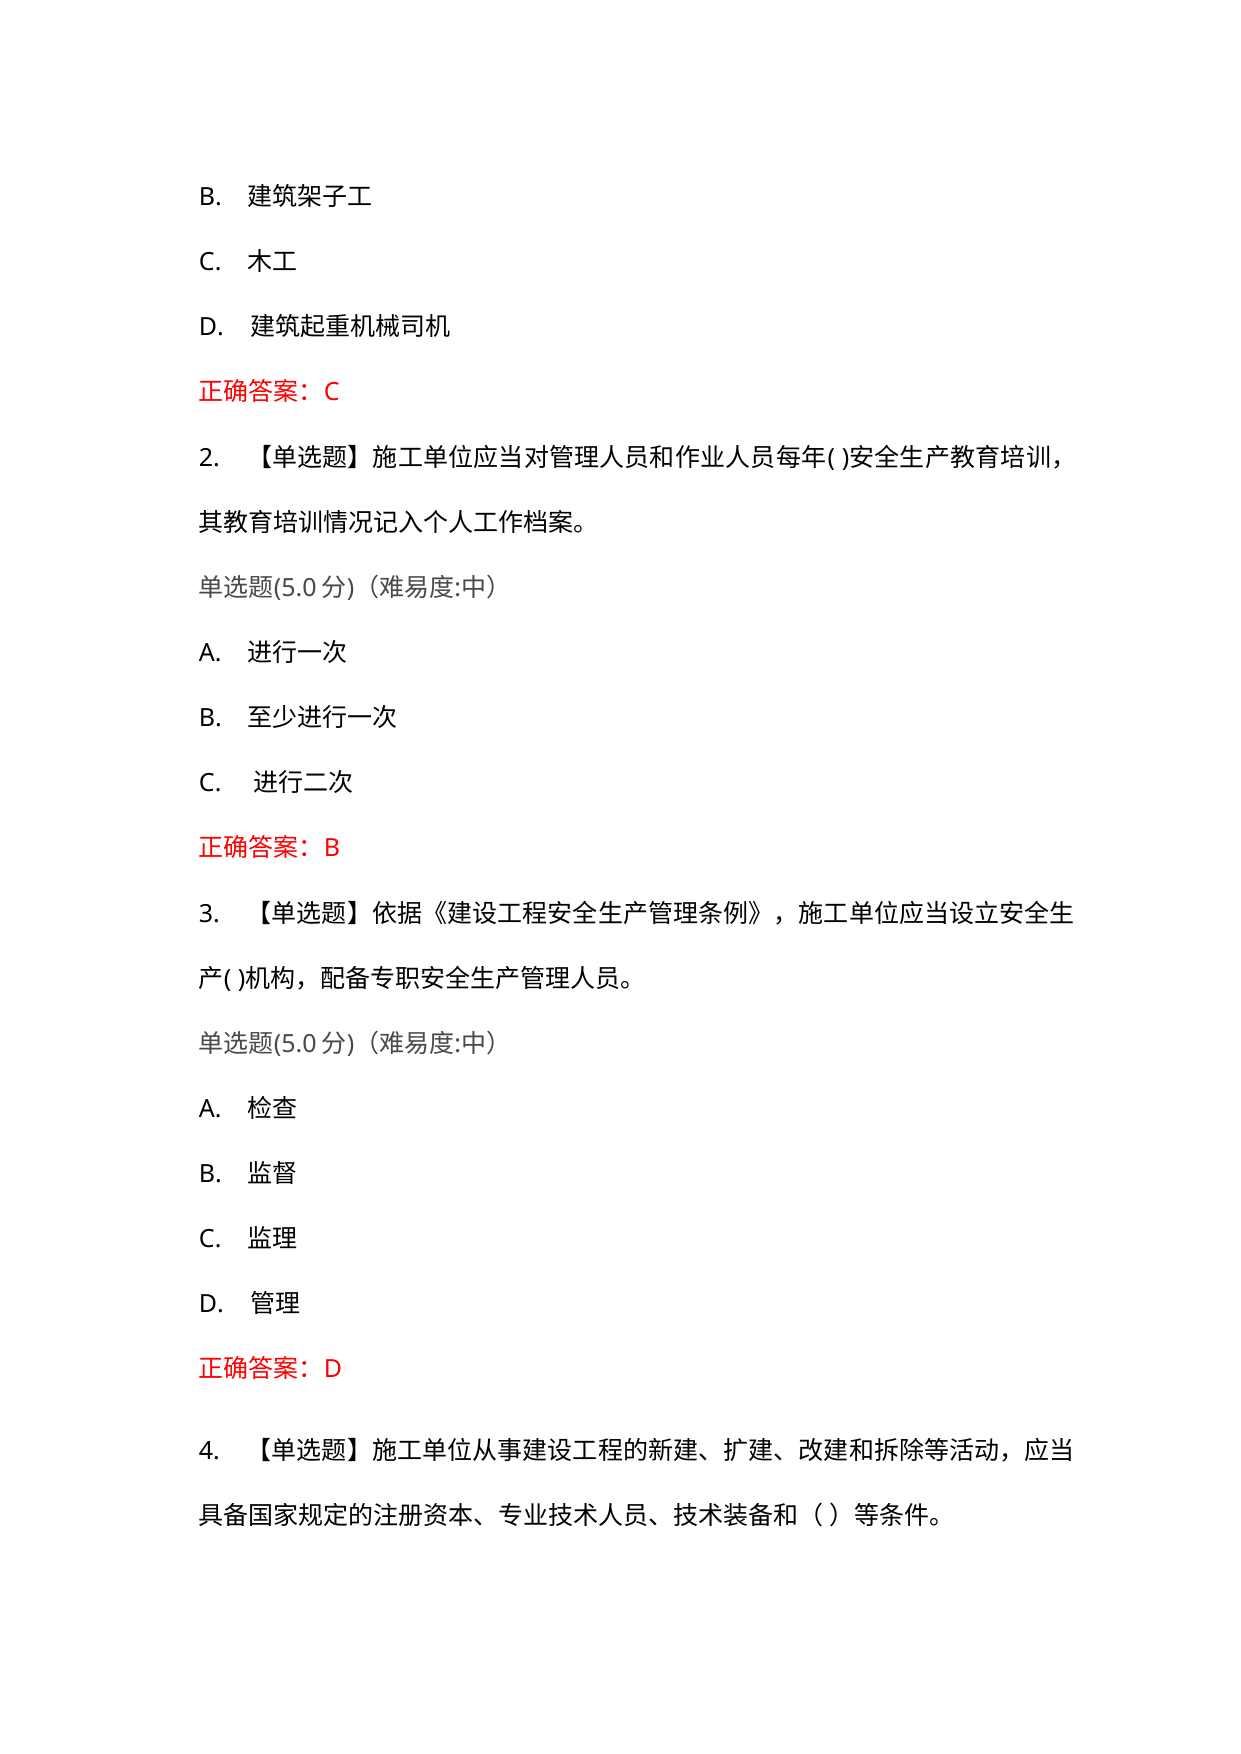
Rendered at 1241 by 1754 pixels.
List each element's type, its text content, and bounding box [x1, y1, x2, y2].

table_cell 4. 【单选题】施工单位从事建设工程的新建、扩建、改建和拆除等活动，应当具备国家规定的注册资本、专业技术人员、技术装备和（ ）等条件。 [188, 1400, 1087, 1563]
table_cell C. 监理 [188, 1205, 1087, 1269]
table_cell D. 管理 [188, 1270, 1087, 1334]
table_cell 单选题(5.0分)（难易度:中） [188, 1010, 1087, 1074]
table_cell 2. 【单选题】施工单位应当对管理人员和作业人员每年( )安全生产教育培训，其教育培训情况记入个人工作档案。 [188, 422, 1087, 553]
table_cell C. 木工 [188, 227, 1087, 292]
table_cell 3. 【单选题】依据《建设工程安全生产管理条例》，施工单位应当设立安全生产( )机构，配备专职安全生产管理人员。 [188, 878, 1087, 1009]
table_cell 正确答案：D [188, 1335, 1087, 1399]
table_cell 正确答案：C [188, 357, 1087, 422]
table_cell B. 至少进行一次 [188, 683, 1087, 748]
table_cell B. 监督 [188, 1140, 1087, 1204]
table_cell A. 检查 [188, 1075, 1087, 1139]
table_cell 单选题(5.0分)（难易度:中） [188, 553, 1087, 618]
table_cell A. 进行一次 [188, 618, 1087, 683]
table_cell C. 进行二次 [188, 748, 1087, 813]
table_cell B. 建筑架子工 [188, 162, 1087, 227]
table_cell D. 建筑起重机械司机 [188, 292, 1087, 357]
table_cell 正确答案：B [188, 813, 1087, 878]
